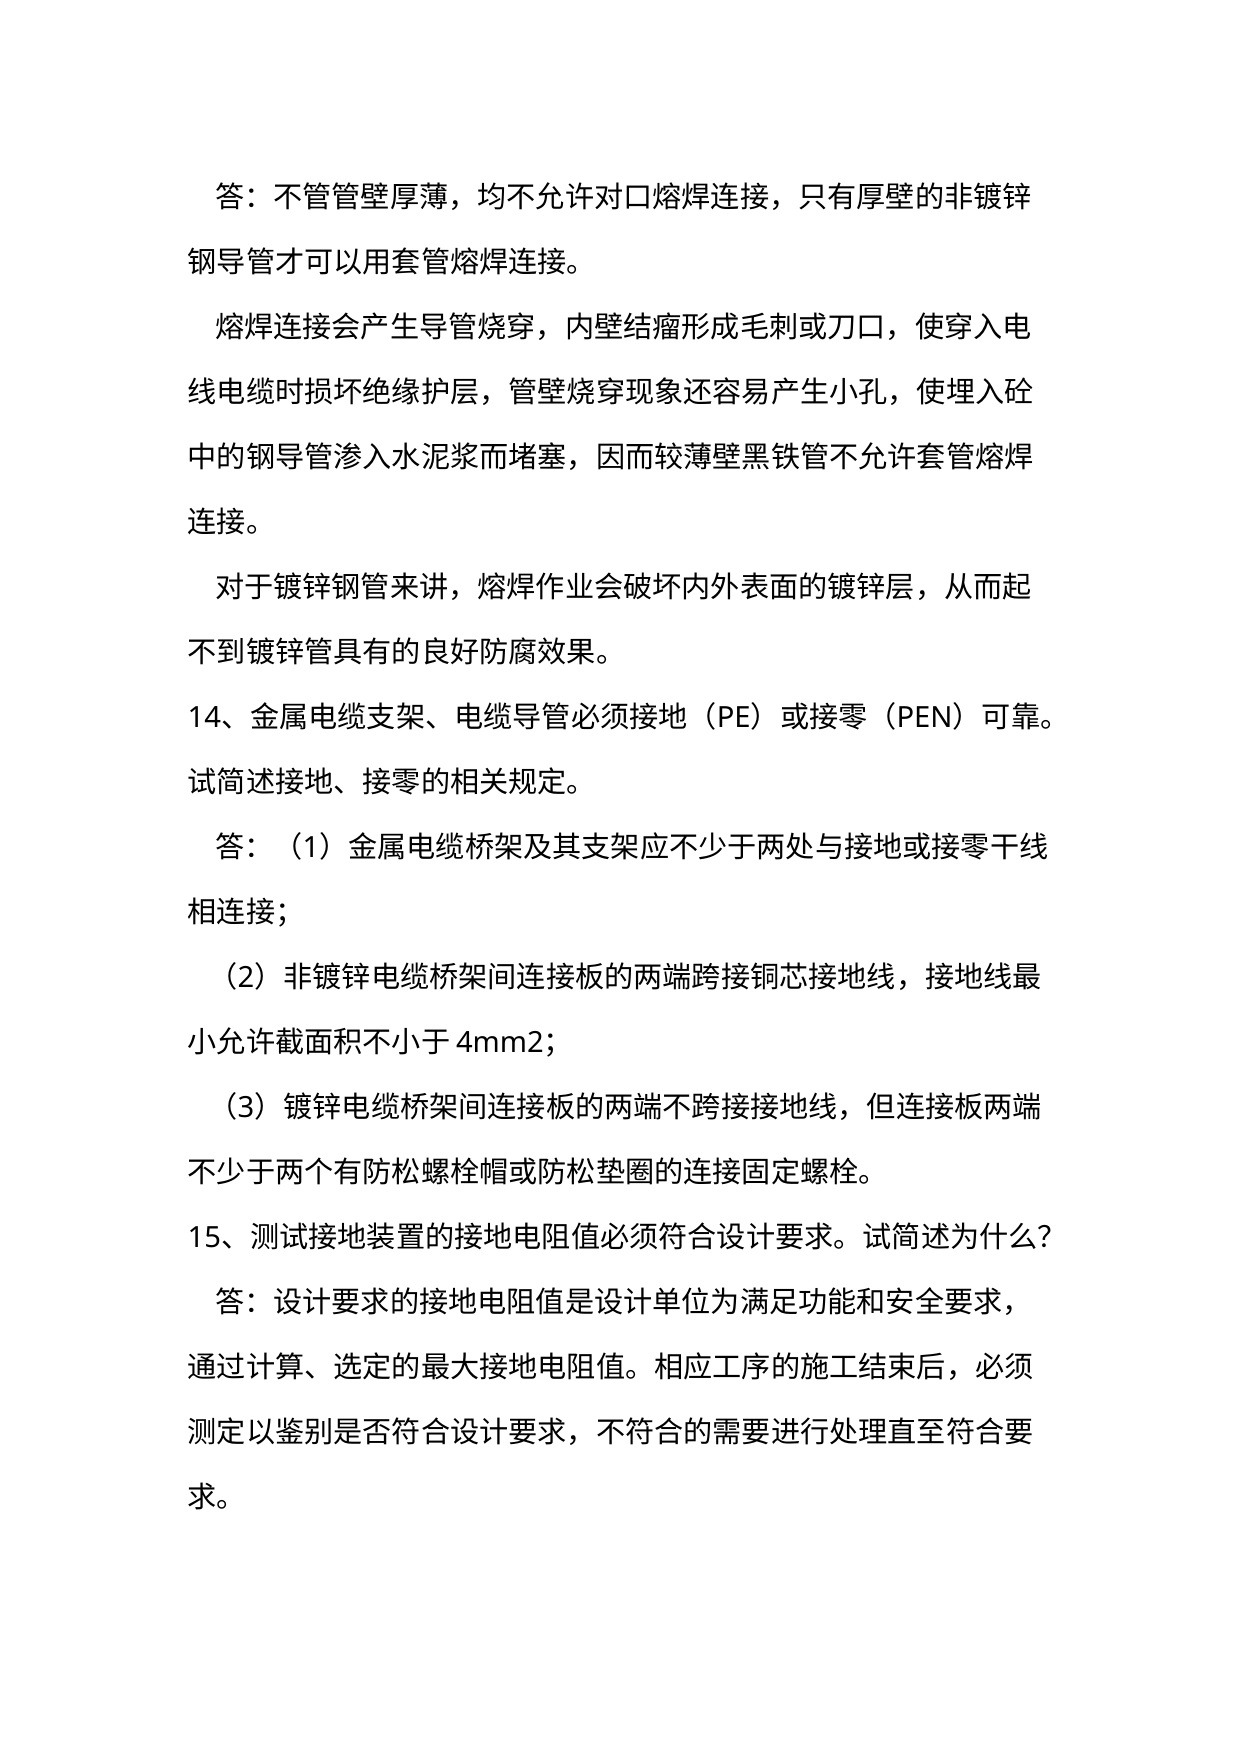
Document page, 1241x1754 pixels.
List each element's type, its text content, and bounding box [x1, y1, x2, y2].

text 答：设计要求的接地电阻值是设计单位为满足功能和安全要求，通过计算、选定的最大接地电阻值。相应工序的施工结束后，必须测定以鉴别是否符合设计要求，不符合的需要进行处理直至符合要求。 [187, 1267, 1053, 1527]
text 熔焊连接会产生导管烧穿，内壁结瘤形成毛刺或刀口，使穿入电线电缆时损坏绝缘护层，管壁烧穿现象还容易产生小孔，使埋入砼中的钢导管渗入水泥浆而堵塞，因而较薄壁黑铁管不允许套管熔焊连接。 [187, 292, 1053, 552]
text 15、测试接地装置的接地电阻值必须符合设计要求。试简述为什么？ [187, 1202, 1053, 1267]
text （3）镀锌电缆桥架间连接板的两端不跨接接地线，但连接板两端不少于两个有防松螺栓帽或防松垫圈的连接固定螺栓。 [187, 1072, 1053, 1202]
text 14、金属电缆支架、电缆导管必须接地（PE）或接零（PEN）可靠。试简述接地、接零的相关规定。 [187, 682, 1053, 812]
text 答：不管管壁厚薄，均不允许对口熔焊连接，只有厚壁的非镀锌钢导管才可以用套管熔焊连接。 [187, 162, 1053, 292]
text （2）非镀锌电缆桥架间连接板的两端跨接铜芯接地线，接地线最小允许截面积不小于4mm2； [187, 942, 1053, 1072]
text 答：（1）金属电缆桥架及其支架应不少于两处与接地或接零干线相连接； [187, 812, 1053, 942]
text 对于镀锌钢管来讲，熔焊作业会破坏内外表面的镀锌层，从而起不到镀锌管具有的良好防腐效果。 [187, 552, 1053, 682]
